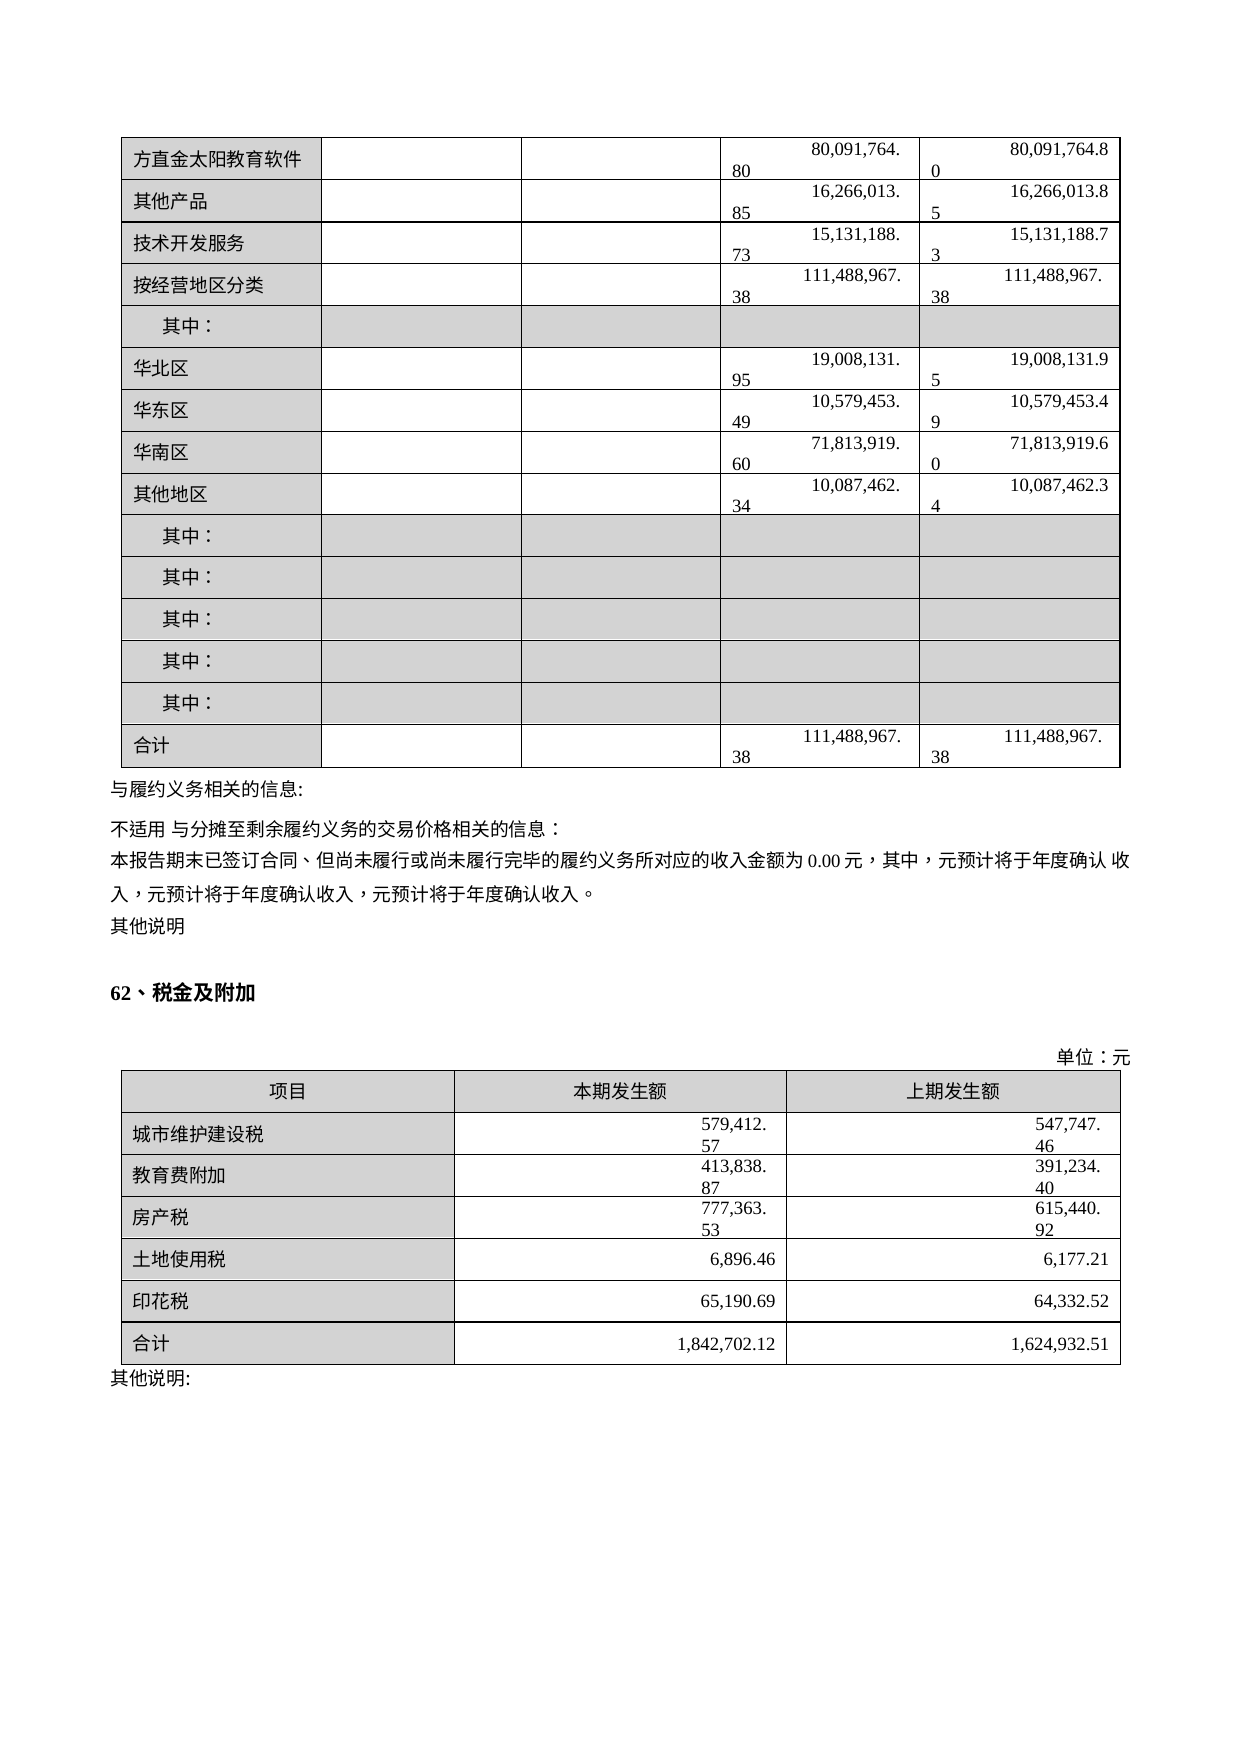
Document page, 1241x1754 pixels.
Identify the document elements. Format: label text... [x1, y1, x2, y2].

text 与履约义务相关的信息: [110, 776, 1131, 801]
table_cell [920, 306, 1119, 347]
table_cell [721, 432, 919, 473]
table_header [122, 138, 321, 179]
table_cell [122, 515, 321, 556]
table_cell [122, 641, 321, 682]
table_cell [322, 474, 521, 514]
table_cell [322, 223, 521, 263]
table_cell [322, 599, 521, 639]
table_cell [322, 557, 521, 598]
text 本报告期末已签订合同、但尚未履行或尚未履行完毕的履约义务所对应的收入金额为0.00元，其中，元预计将于年度确认 收入，元预计将于年度确认收入，元预计将于年度确认收入。 [110, 842, 1131, 908]
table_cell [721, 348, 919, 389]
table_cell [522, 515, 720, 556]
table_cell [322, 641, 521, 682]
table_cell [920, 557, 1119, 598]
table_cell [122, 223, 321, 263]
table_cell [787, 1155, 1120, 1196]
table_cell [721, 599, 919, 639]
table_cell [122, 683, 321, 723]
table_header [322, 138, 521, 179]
text 单位：元 [110, 1044, 1131, 1069]
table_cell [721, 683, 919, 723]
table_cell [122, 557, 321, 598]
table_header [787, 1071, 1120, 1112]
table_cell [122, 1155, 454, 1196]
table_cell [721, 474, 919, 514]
text 不适用 与分摊至剩余履约义务的交易价格相关的信息： [110, 816, 1131, 842]
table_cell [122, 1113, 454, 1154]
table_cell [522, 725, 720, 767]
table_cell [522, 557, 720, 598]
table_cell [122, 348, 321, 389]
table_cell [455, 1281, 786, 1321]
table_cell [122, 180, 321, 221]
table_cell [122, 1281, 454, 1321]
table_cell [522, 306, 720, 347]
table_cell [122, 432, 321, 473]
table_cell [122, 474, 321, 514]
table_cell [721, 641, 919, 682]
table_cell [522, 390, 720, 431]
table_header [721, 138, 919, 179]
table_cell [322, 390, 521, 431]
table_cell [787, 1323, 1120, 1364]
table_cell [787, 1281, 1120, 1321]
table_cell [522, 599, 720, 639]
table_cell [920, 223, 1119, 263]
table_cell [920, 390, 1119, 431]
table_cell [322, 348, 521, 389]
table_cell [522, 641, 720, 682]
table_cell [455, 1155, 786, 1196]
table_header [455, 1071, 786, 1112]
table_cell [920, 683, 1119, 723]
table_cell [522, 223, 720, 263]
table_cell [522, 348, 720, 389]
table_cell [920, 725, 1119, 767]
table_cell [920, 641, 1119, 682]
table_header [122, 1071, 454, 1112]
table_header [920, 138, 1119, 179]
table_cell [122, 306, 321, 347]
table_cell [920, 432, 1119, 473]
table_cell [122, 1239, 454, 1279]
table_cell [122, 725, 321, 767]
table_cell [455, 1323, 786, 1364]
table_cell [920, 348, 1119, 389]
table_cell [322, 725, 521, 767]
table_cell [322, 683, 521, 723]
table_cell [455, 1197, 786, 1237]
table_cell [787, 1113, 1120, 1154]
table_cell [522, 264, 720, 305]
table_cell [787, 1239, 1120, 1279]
text 其他说明: [110, 1365, 1131, 1391]
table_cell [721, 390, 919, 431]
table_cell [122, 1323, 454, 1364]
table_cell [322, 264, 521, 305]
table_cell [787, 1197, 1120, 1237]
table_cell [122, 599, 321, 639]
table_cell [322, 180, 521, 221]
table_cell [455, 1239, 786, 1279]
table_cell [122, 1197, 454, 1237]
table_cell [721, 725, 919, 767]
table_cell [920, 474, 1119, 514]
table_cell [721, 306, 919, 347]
text 其他说明 [110, 908, 1131, 941]
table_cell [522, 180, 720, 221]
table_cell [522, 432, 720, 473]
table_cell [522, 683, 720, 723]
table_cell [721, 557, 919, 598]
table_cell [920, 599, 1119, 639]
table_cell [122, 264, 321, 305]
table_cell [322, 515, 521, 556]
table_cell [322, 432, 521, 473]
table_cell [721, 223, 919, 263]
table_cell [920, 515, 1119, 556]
subtitle 62、税金及附加 [110, 978, 1131, 1007]
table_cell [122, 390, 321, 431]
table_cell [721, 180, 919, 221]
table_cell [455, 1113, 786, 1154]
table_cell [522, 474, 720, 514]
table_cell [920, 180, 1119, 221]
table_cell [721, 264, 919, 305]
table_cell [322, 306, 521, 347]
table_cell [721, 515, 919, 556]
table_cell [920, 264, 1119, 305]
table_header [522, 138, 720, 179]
